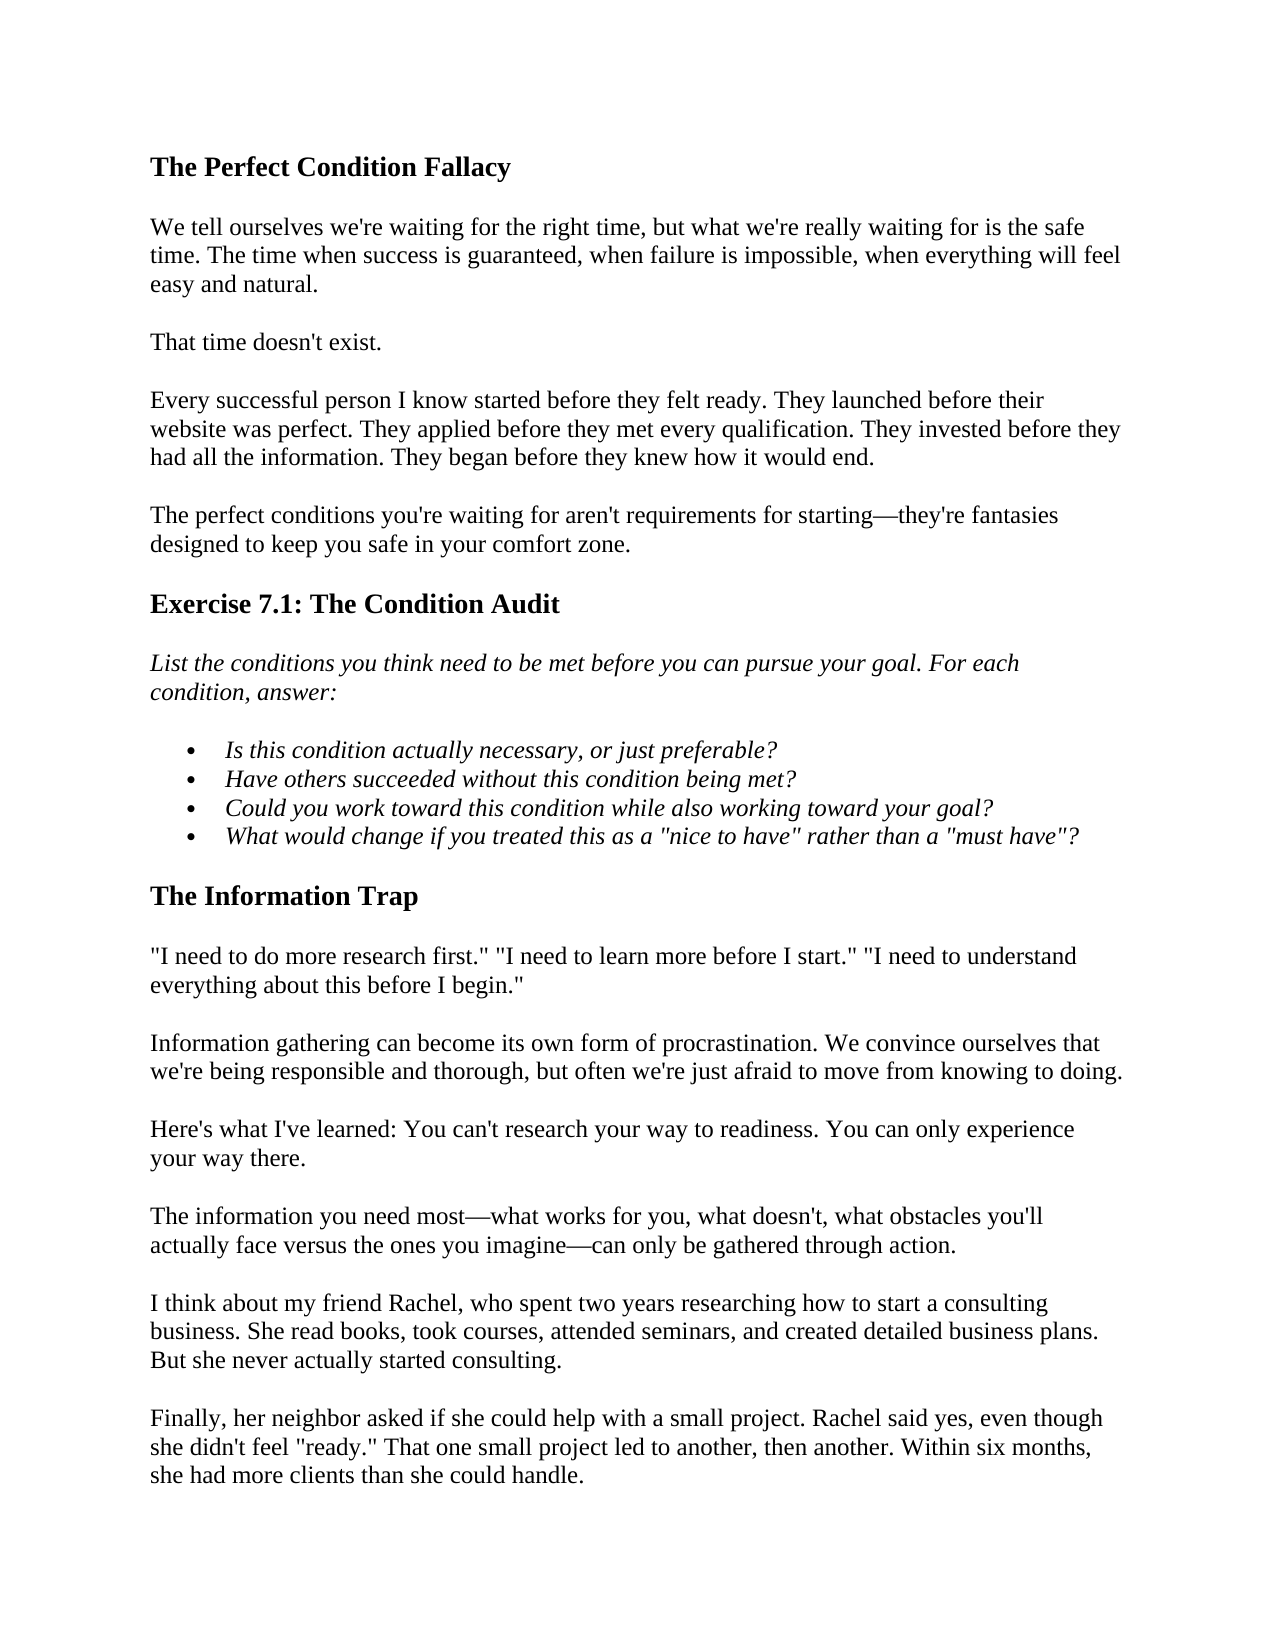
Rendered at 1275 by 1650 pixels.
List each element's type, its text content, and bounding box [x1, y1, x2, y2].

list What would change if you treated this as a "nice to have" rather than a "must have"? [187, 821, 1125, 850]
text Here's what I've learned: You can't research your way to readiness. You can only experience your way there. [150, 1114, 1125, 1172]
text The Perfect Condition Fallacy [150, 150, 1125, 182]
list Is this condition actually necessary, or just preferable? [187, 735, 1125, 764]
text List the conditions you think need to be met before you can pursue your goal. For each condition, answer: [150, 648, 1125, 706]
text Exercise 7.1: The Condition Audit [150, 587, 1125, 619]
list Have others succeeded without this condition being met? [187, 764, 1125, 793]
text Information gathering can become its own form of procrastination. We convince ourselves that we're being responsible and thorough, but often we're just afraid to move from knowing to doing. [150, 1028, 1125, 1085]
text Every successful person I know started before they felt ready. They launched before their website was perfect. They applied before they met every qualification. They invested before they had all the information. They began before they knew how it would end. [150, 385, 1125, 471]
text That time doesn't exist. [150, 327, 1125, 356]
text The information you need most—what works for you, what doesn't, what obstacles you'll actually face versus the ones you imagine—can only be gathered through action. [150, 1201, 1125, 1258]
text We tell ourselves we're waiting for the right time, but what we're really waiting for is the safe time. The time when success is guaranteed, when failure is impossible, when everything will feel easy and natural. [150, 212, 1125, 298]
text "I need to do more research first." "I need to learn more before I start." "I need to understand everything about this before I begin." [150, 941, 1125, 998]
text The Information Trap [150, 879, 1125, 912]
text The perfect conditions you're waiting for aren't requirements for starting—they're fantasies designed to keep you safe in your comfort zone. [150, 500, 1125, 558]
text I think about my friend Rachel, who spent two years researching how to start a consulting business. She read books, took courses, attended seminars, and created detailed business plans. But she never actually started consulting. [150, 1288, 1125, 1374]
list Could you work toward this condition while also working toward your goal? [187, 793, 1125, 821]
text Finally, her neighbor asked if she could help with a small project. Rachel said yes, even though she didn't feel "ready." That one small project led to another, then another. Within six months, she had more clients than she could handle. [150, 1403, 1125, 1489]
